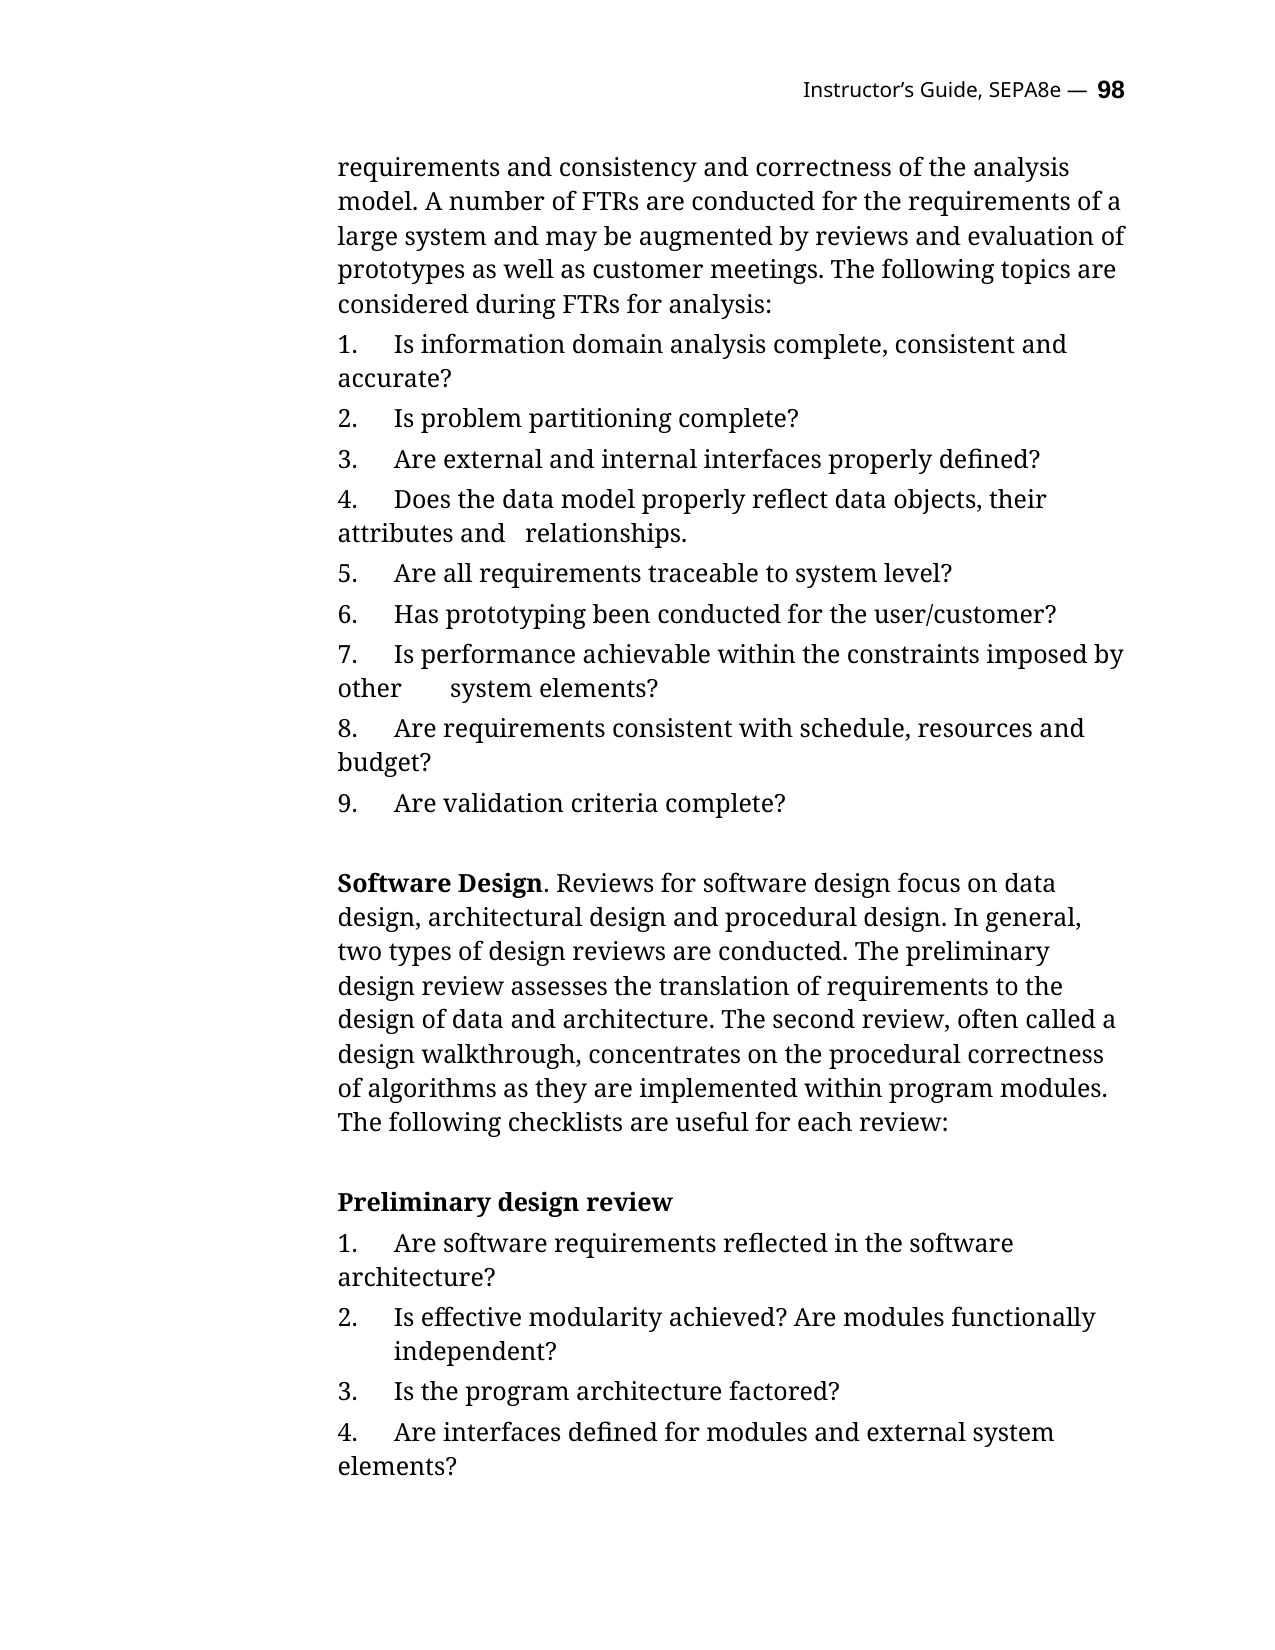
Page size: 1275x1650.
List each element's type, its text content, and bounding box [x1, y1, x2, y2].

text 4. Does the data model properly reflect data objects, their attributes and relationships. [337, 482, 1125, 550]
text 9. Are validation criteria complete? [337, 785, 1125, 819]
text 7. Is performance achievable within the constraints imposed by other system elements? [337, 637, 1125, 705]
text 3. Is the program architecture factored? [337, 1374, 1125, 1408]
text 6. Has prototyping been conducted for the user/customer? [337, 596, 1125, 630]
text 3. Are external and internal interfaces properly defined? [337, 441, 1125, 475]
text 1. Are software requirements reflected in the software architecture? [337, 1225, 1125, 1293]
text Preliminary design review [337, 1185, 1125, 1219]
text 1. Is information domain analysis complete, consistent and accurate? [337, 327, 1125, 395]
text 2. Is effective modularity achieved? Are modules functionally independent? [337, 1300, 1125, 1368]
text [337, 150, 1125, 320]
text 5. Are all requirements traceable to system level? [337, 556, 1125, 590]
text 2. Is problem partitioning complete? [337, 401, 1125, 435]
text 8. Are requirements consistent with schedule, resources and budget? [337, 711, 1125, 779]
text Software Design. Reviews for software design focus on data design, architectural design and procedural design. In general, two types of design reviews are conducted. The preliminary design review assesses the translation of requirements to the design of data and architecture. The second review, often called a design walkthrough, concentrates on the procedural correctness of algorithms as they are implemented within program modules. The following checklists are useful for each review: [337, 866, 1125, 1138]
text 4. Are interfaces defined for modules and external system elements? [337, 1414, 1125, 1482]
